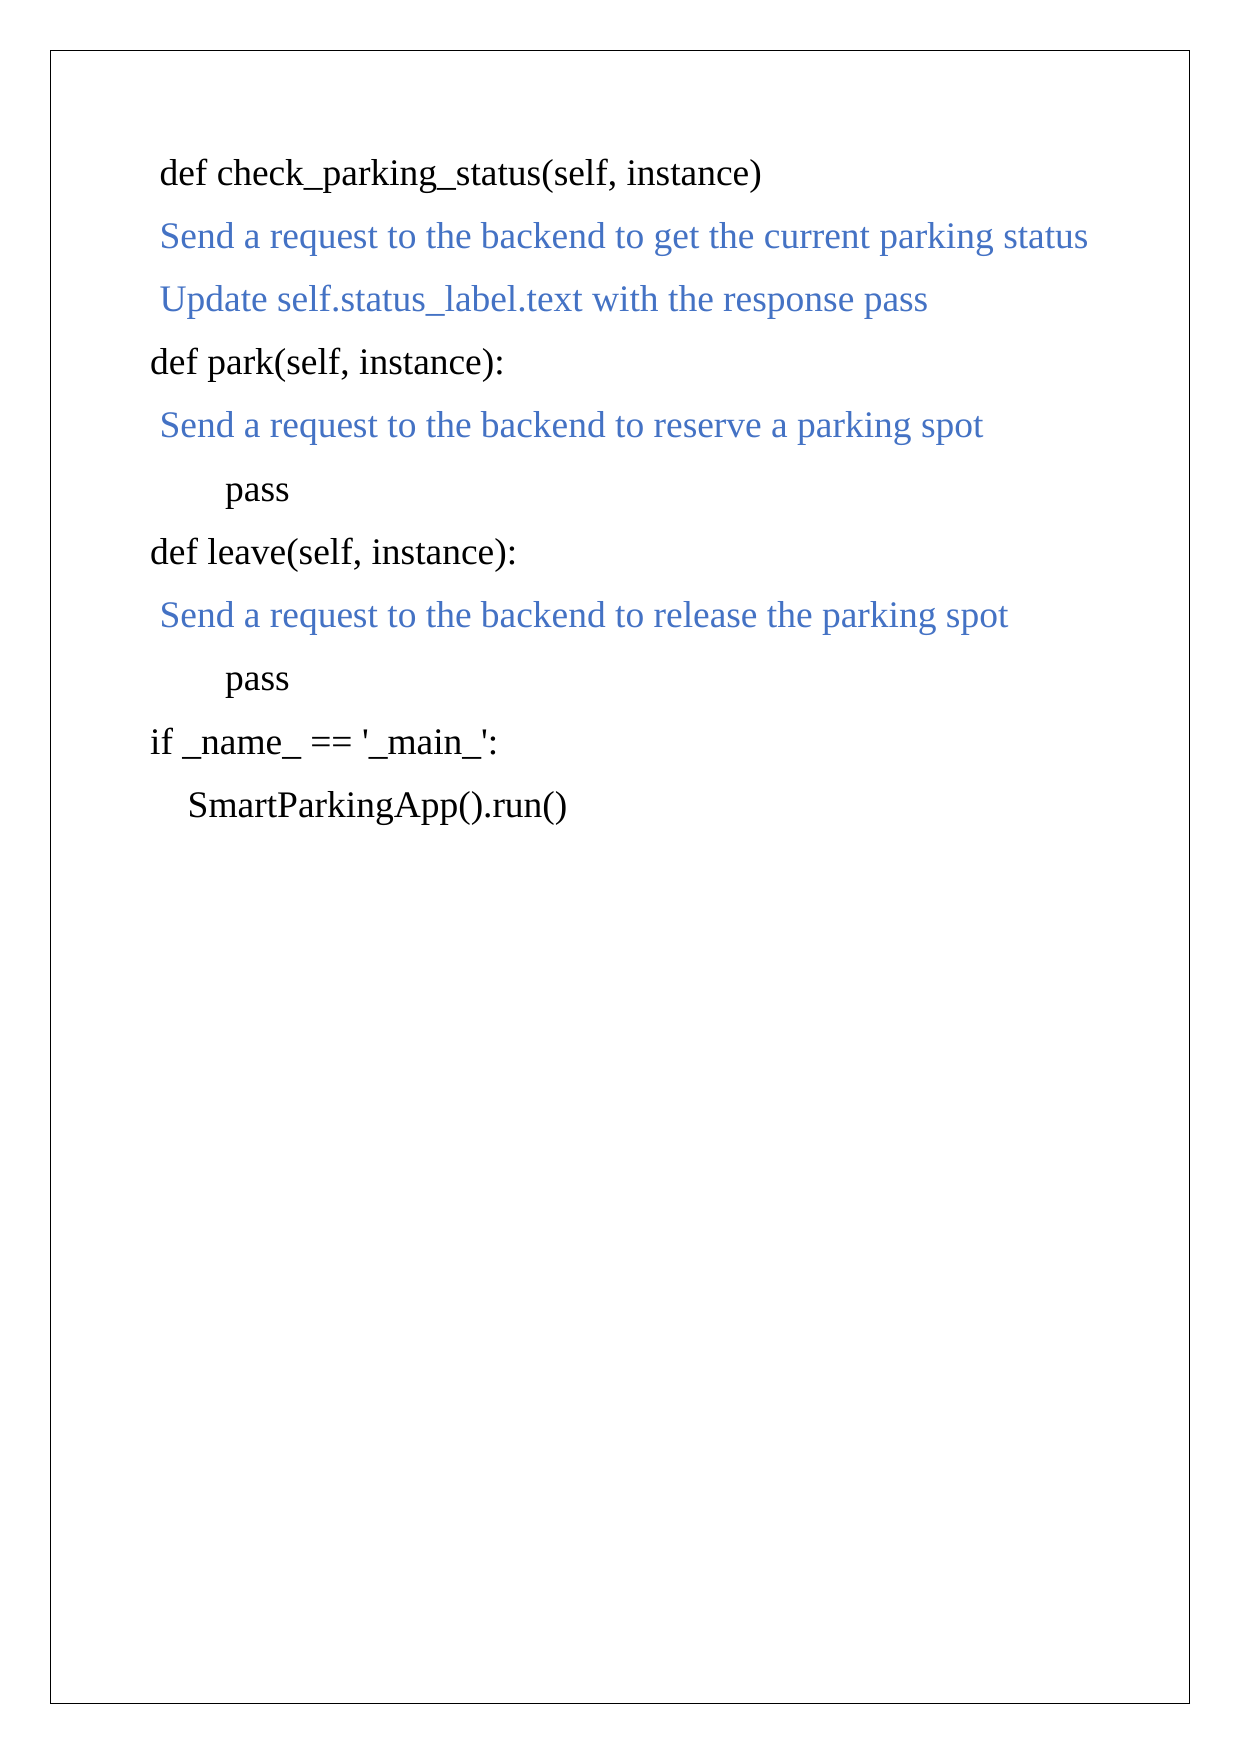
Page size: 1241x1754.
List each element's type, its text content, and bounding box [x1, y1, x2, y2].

text if _name_ == '_main_': [150, 719, 1090, 762]
text SmartParkingApp().run() [150, 782, 1090, 825]
text def park(self, instance): [150, 340, 1090, 383]
text Send a request to the backend to release the parking spot [150, 593, 1090, 636]
text Update self.status_label.text with the response pass [150, 276, 1090, 319]
text def check_parking_status(self, instance) [150, 150, 1090, 193]
text def leave(self, instance): [150, 529, 1090, 572]
text pass [150, 656, 1090, 699]
text pass [150, 466, 1090, 509]
text Send a request to the backend to reserve a parking spot [150, 403, 1090, 446]
text Send a request to the backend to get the current parking status [150, 213, 1090, 256]
